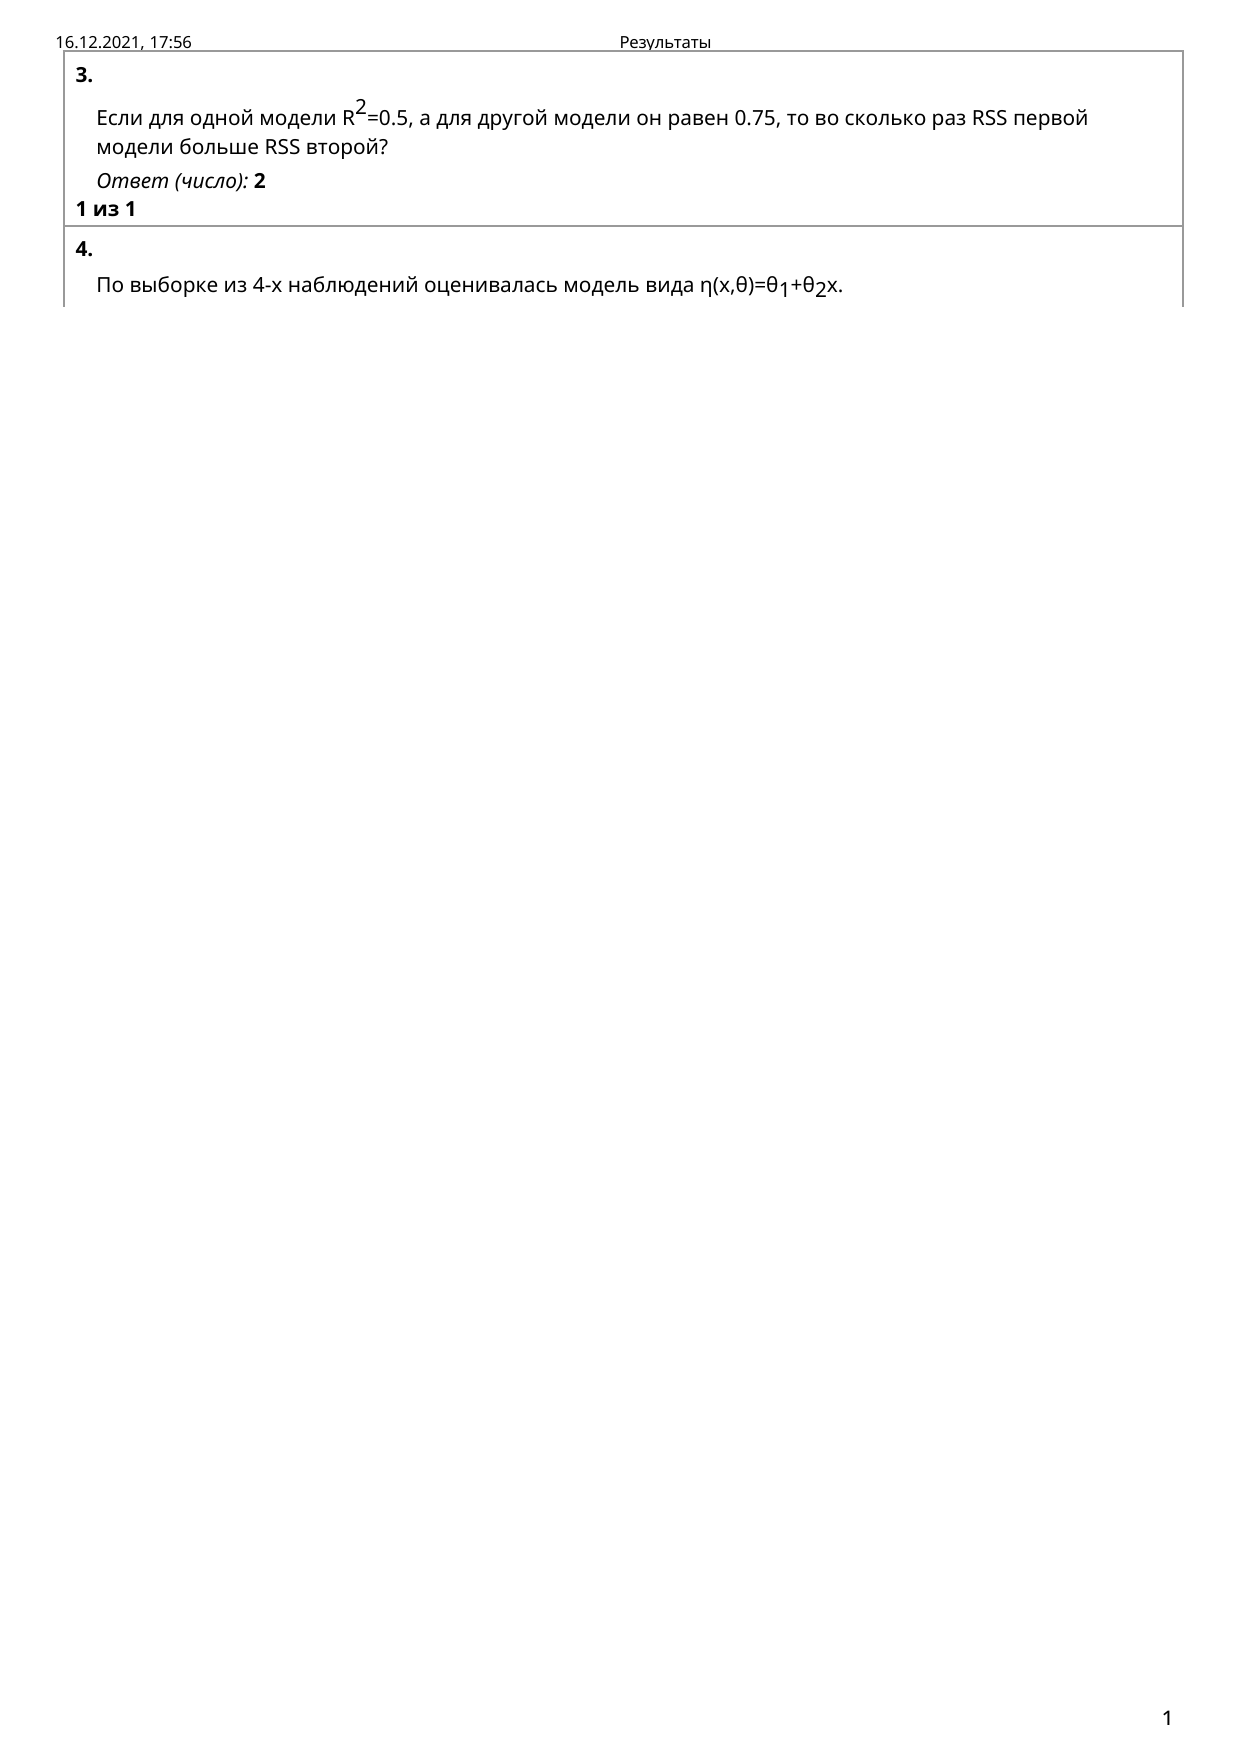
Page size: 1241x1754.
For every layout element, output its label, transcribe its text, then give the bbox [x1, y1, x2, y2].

table_cell 4. По выборке из 4-х наблюдений оценивалась модель вида η(x,θ)=θ1+θ2x. [65, 227, 1182, 307]
table_cell 3. Если для одной модели R2=0.5, а для другой модели он равен 0.75, то во сколько раз RSS первой модели больше RSS второй? Ответ (число): 2 1 из 1 [65, 52, 1182, 224]
